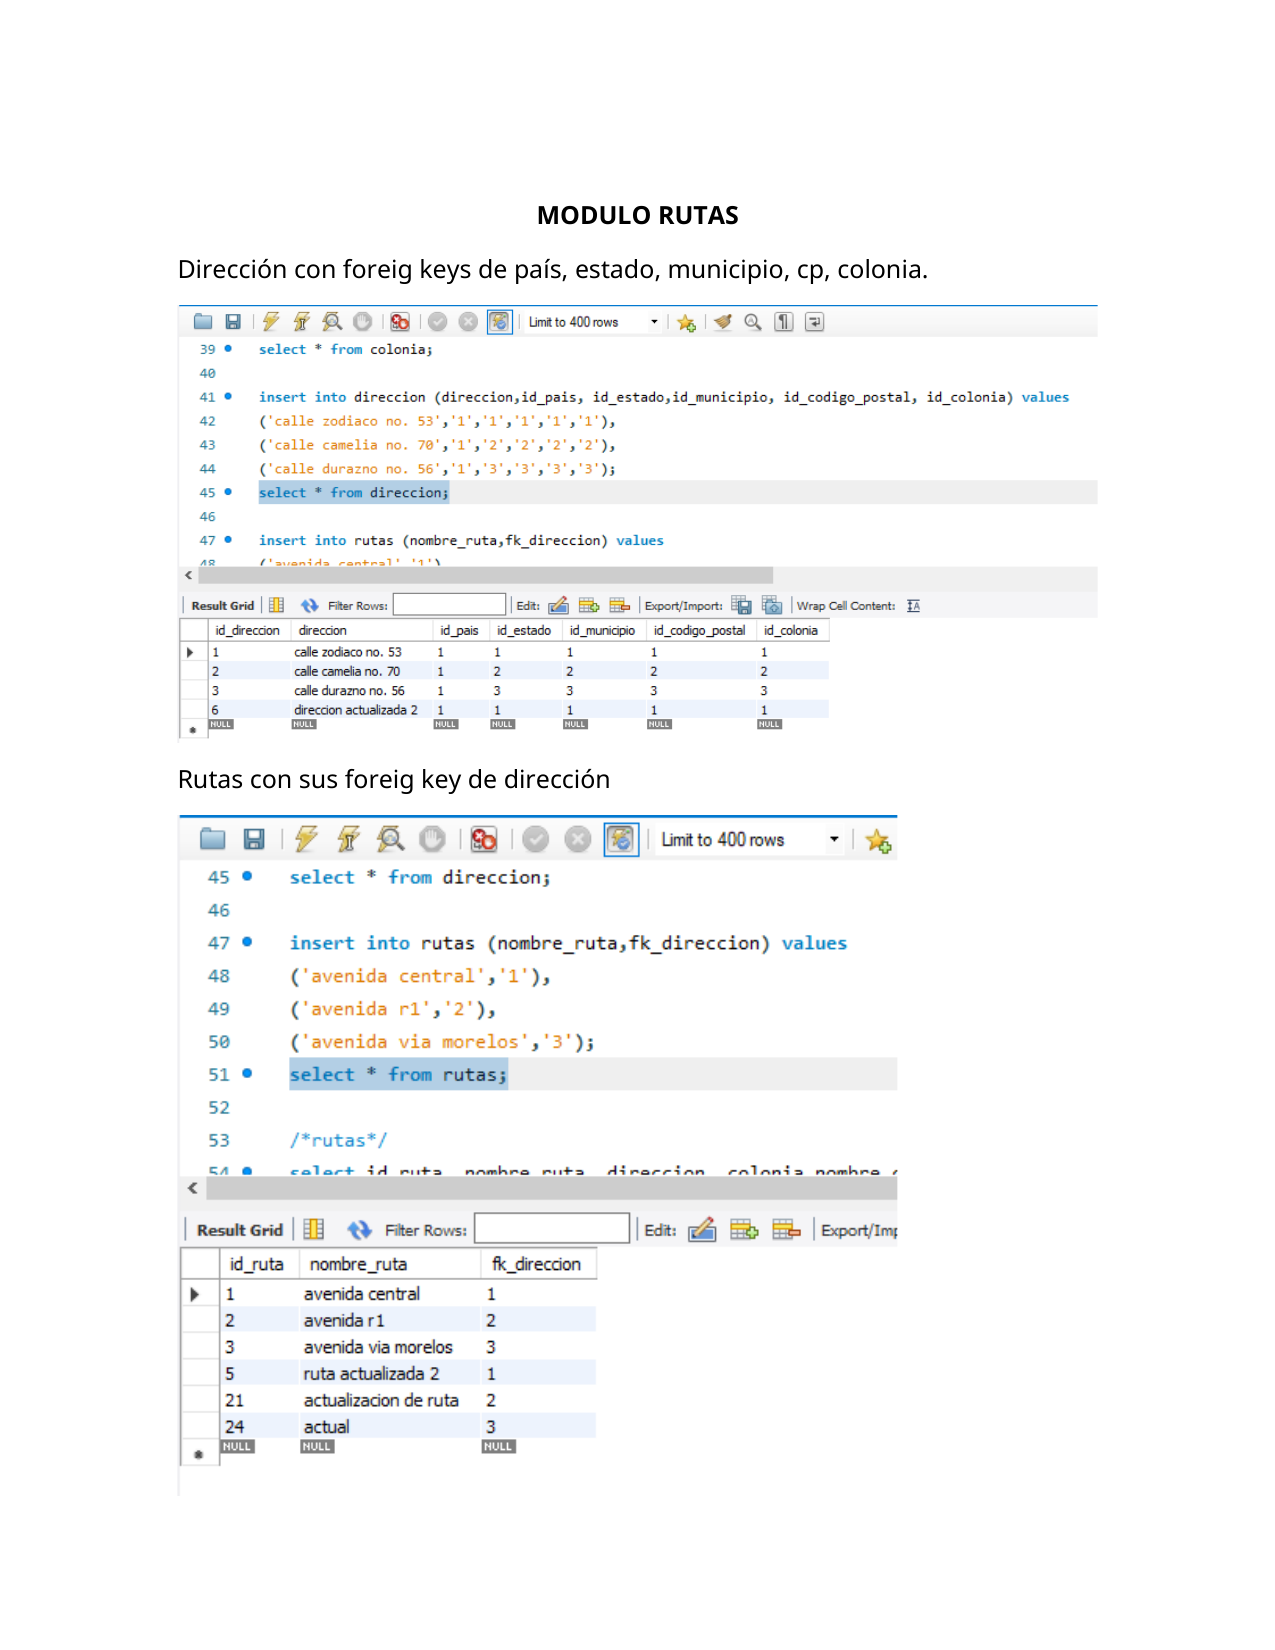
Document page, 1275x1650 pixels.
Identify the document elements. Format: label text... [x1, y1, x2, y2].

picture [177, 815, 898, 1496]
picture [177, 305, 1098, 743]
text Dirección con foreig keys de país, estado, municipio, cp, colonia. [177, 251, 1098, 286]
text MODULO RUTAS [177, 198, 1098, 232]
text Rutas con sus foreig key de dirección [177, 762, 1098, 796]
